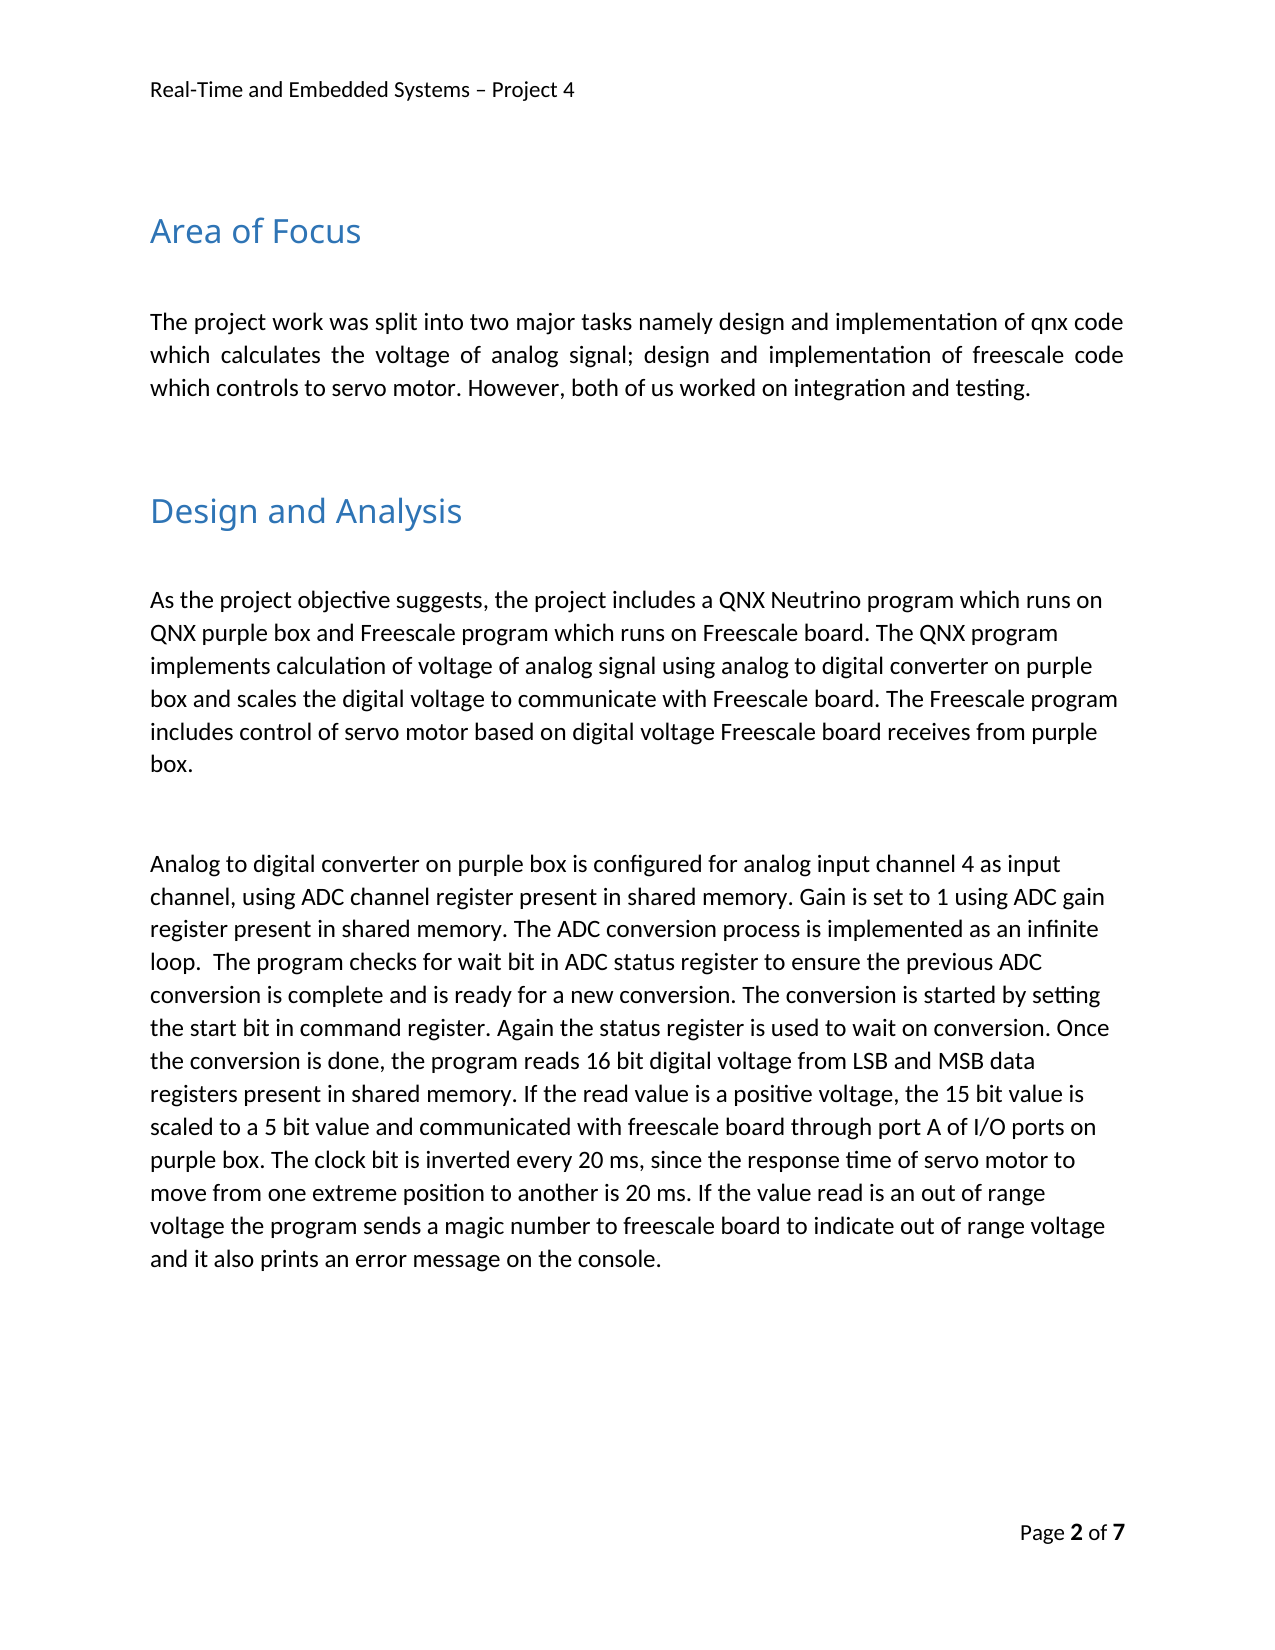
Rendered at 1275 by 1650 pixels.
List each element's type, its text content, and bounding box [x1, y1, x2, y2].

text As the project objective suggests, the project includes a QNX Neutrino program which runs on QNX purple box and Freescale program which runs on Freescale board. The QNX program implements calculation of voltage of analog signal using analog to digital converter on purple box and scales the digital voltage to communicate with Freescale board. The Freescale program includes control of servo motor based on digital voltage Freescale board receives from purple box. [150, 584, 1125, 779]
text Analog to digital converter on purple box is configured for analog input channel 4 as input channel, using ADC channel register present in shared memory. Gain is set to 1 using ADC gain register present in shared memory. The ADC conversion process is implemented as an infinite loop. The program checks for wait bit in ADC status register to ensure the previous ADC conversion is complete and is ready for a new conversion. The conversion is started by setting the start bit in command register. Again the status register is used to wait on conversion. Once the conversion is done, the program reads 16 bit digital voltage from LSB and MSB data registers present in shared memory. If the read value is a positive voltage, the 15 bit value is scaled to a 5 bit value and communicated with freescale board through port A of I/O ports on purple box. The clock bit is inverted every 20 ms, since the response time of servo motor to move from one extreme position to another is 20 ms. If the value read is an out of range voltage the program sends a magic number to freescale board to indicate out of range voltage and it also prints an error message on the console. [150, 848, 1125, 1273]
text The project work was split into two major tasks namely design and implementation of qnx code which calculates the voltage of analog signal; design and implementation of freescale code which controls to servo motor. However, both of us worked on integration and testing. [150, 306, 1125, 403]
subtitle Area of Focus [150, 208, 1125, 253]
subtitle Design and Analysis [150, 488, 1125, 533]
